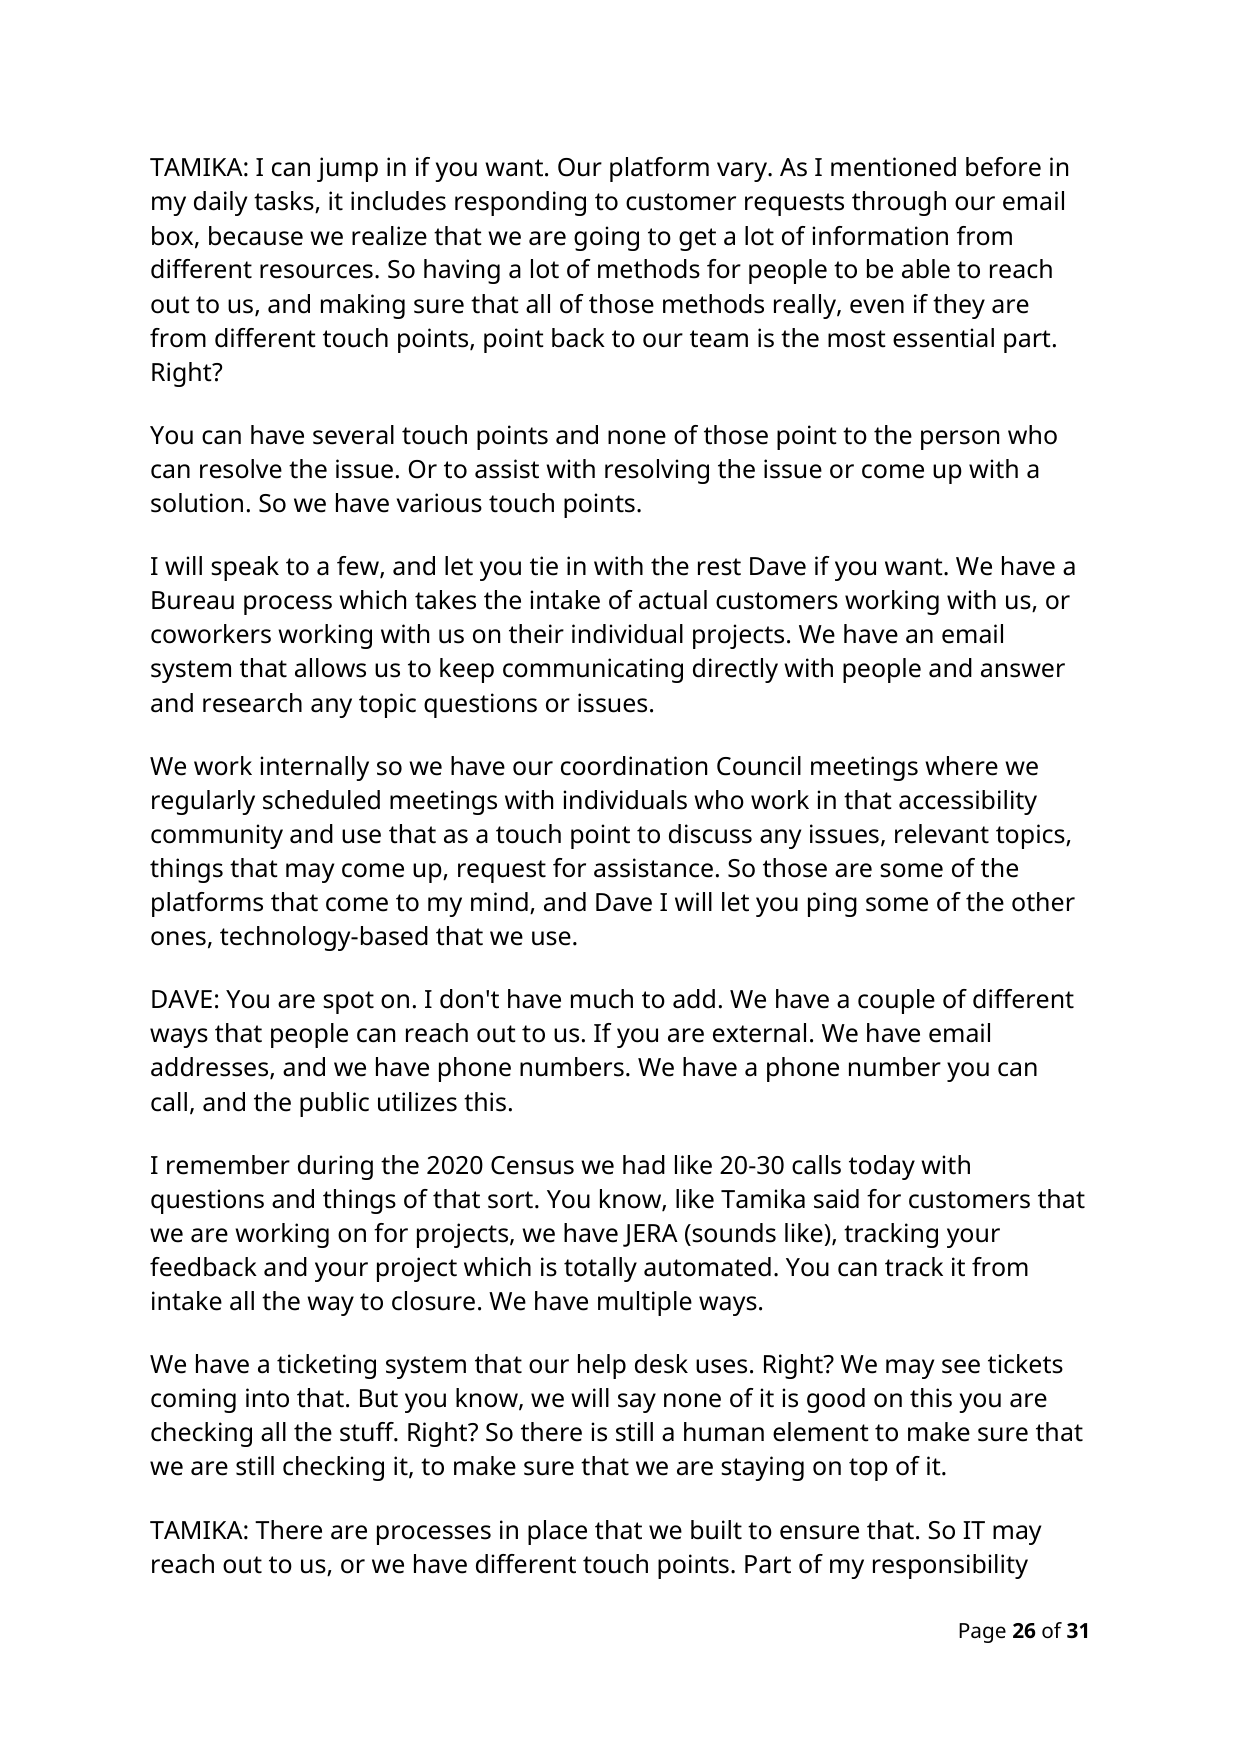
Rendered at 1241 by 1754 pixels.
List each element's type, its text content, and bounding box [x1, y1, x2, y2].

text We have a ticketing system that our help desk uses. Right? We may see tickets coming into that. But you know, we will say none of it is good on this you are checking all the stuff. Right? So there is still a human element to make sure that we are still checking it, to make sure that we are staying on top of it. [150, 1347, 1090, 1483]
text You can have several touch points and none of those point to the person who can resolve the issue. Or to assist with resolving the issue or come up with a solution. So we have various touch points. [150, 418, 1090, 520]
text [150, 1512, 1090, 1580]
text I remember during the 2020 Census we had like 20-30 calls today with questions and things of that sort. You know, like Tamika said for customers that we are working on for projects, we have JERA (sounds like), tracking your feedback and your project which is totally automated. You can track it from intake all the way to closure. We have multiple ways. [150, 1147, 1090, 1318]
text We work internally so we have our coordination Council meetings where we regularly scheduled meetings with individuals who work in that accessibility community and use that as a touch point to discuss any issues, relevant topics, things that may come up, request for assistance. So those are some of the platforms that come to my mind, and Dave I will let you ping some of the other ones, technology-based that we use. [150, 748, 1090, 953]
text I will speak to a few, and let you tie in with the rest Dave if you want. We have a Bureau process which takes the intake of actual customers working with us, or coworkers working with us on their individual projects. We have an email system that allows us to keep communicating directly with people and answer and research any topic questions or issues. [150, 549, 1090, 719]
text DAVE: You are spot on. I don't have much to add. We have a couple of different ways that people can reach out to us. If you are external. We have email addresses, and we have phone numbers. We have a phone number you can call, and the public utilizes this. [150, 982, 1090, 1118]
text TAMIKA: I can jump in if you want. Our platform vary. As I mentioned before in my daily tasks, it includes responding to customer requests through our email box, because we realize that we are going to get a lot of information from different resources. So having a lot of methods for people to be able to reach out to us, and making sure that all of those methods really, even if they are from different touch points, point back to our team is the most essential part. Right? [150, 150, 1090, 388]
